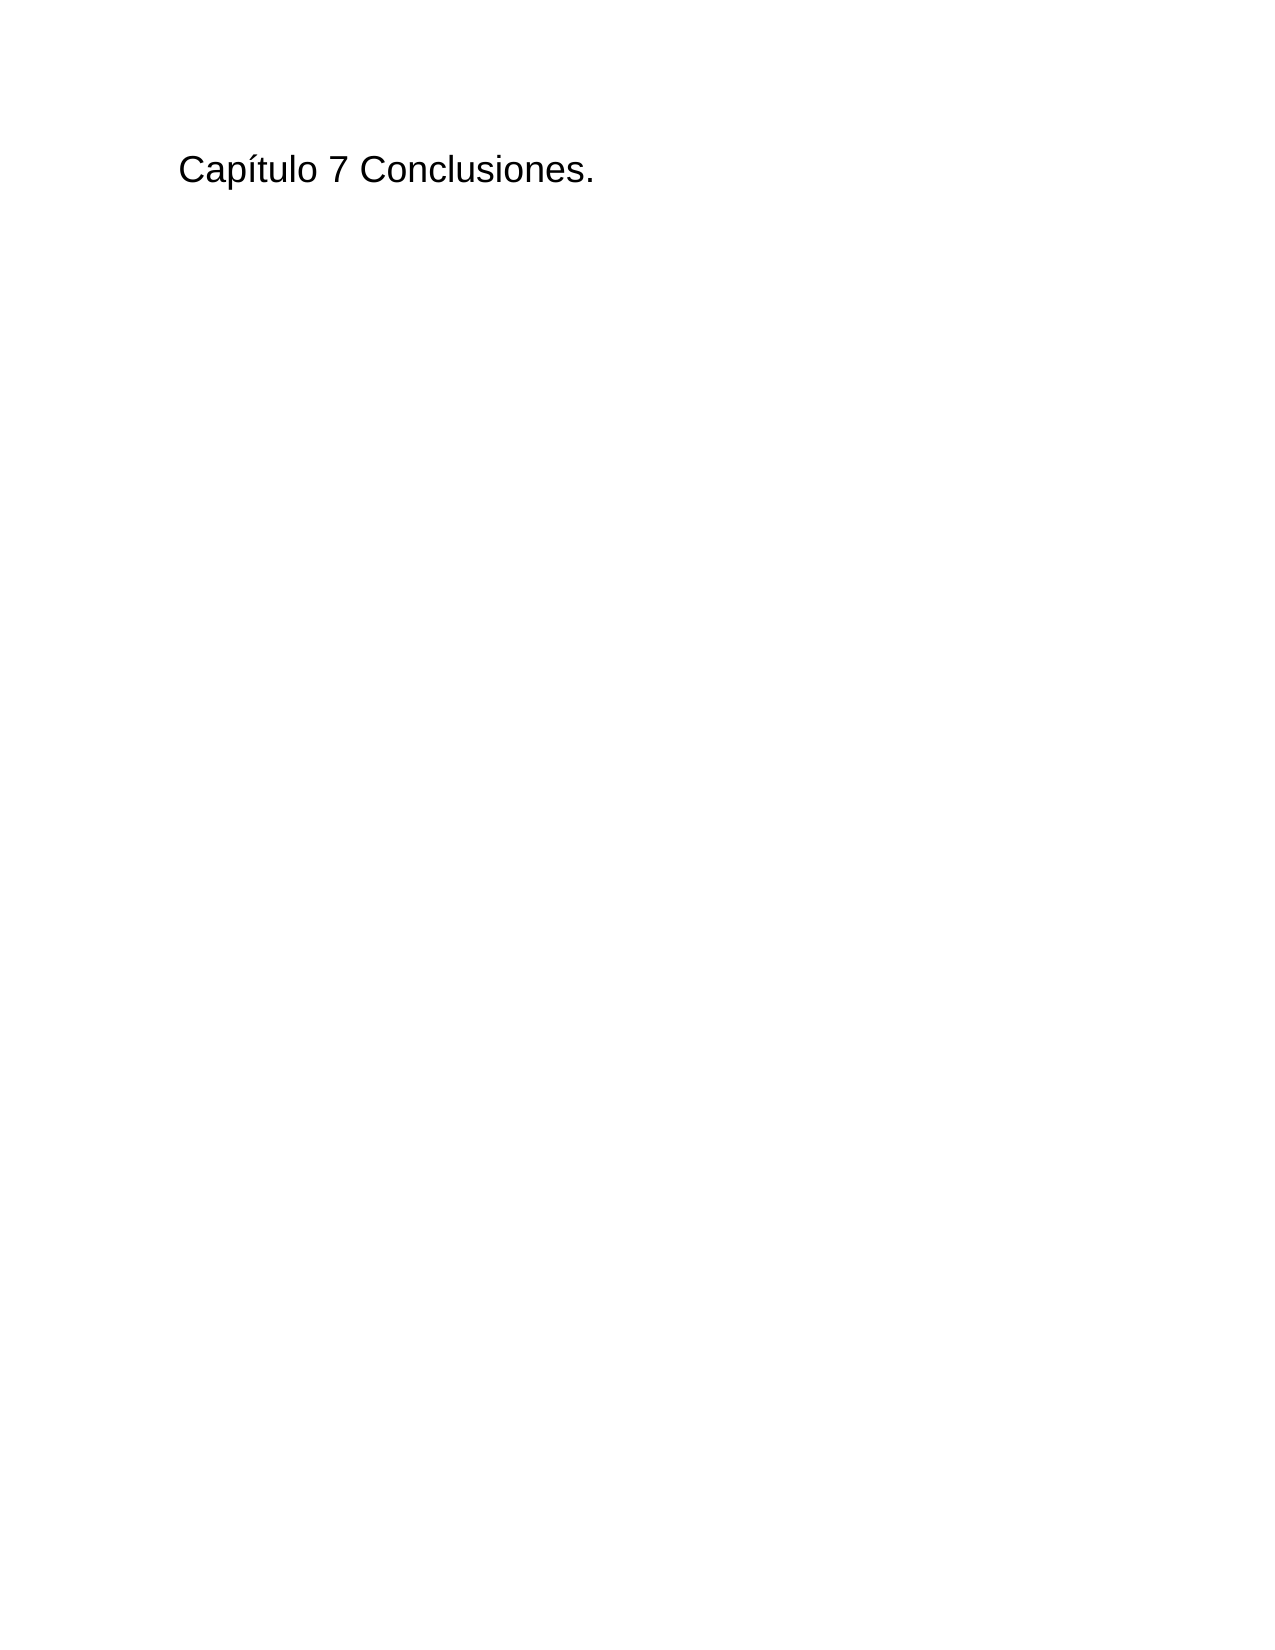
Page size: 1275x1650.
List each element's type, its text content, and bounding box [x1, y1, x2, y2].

text Capítulo 7 Conclusiones. [178, 148, 1098, 191]
